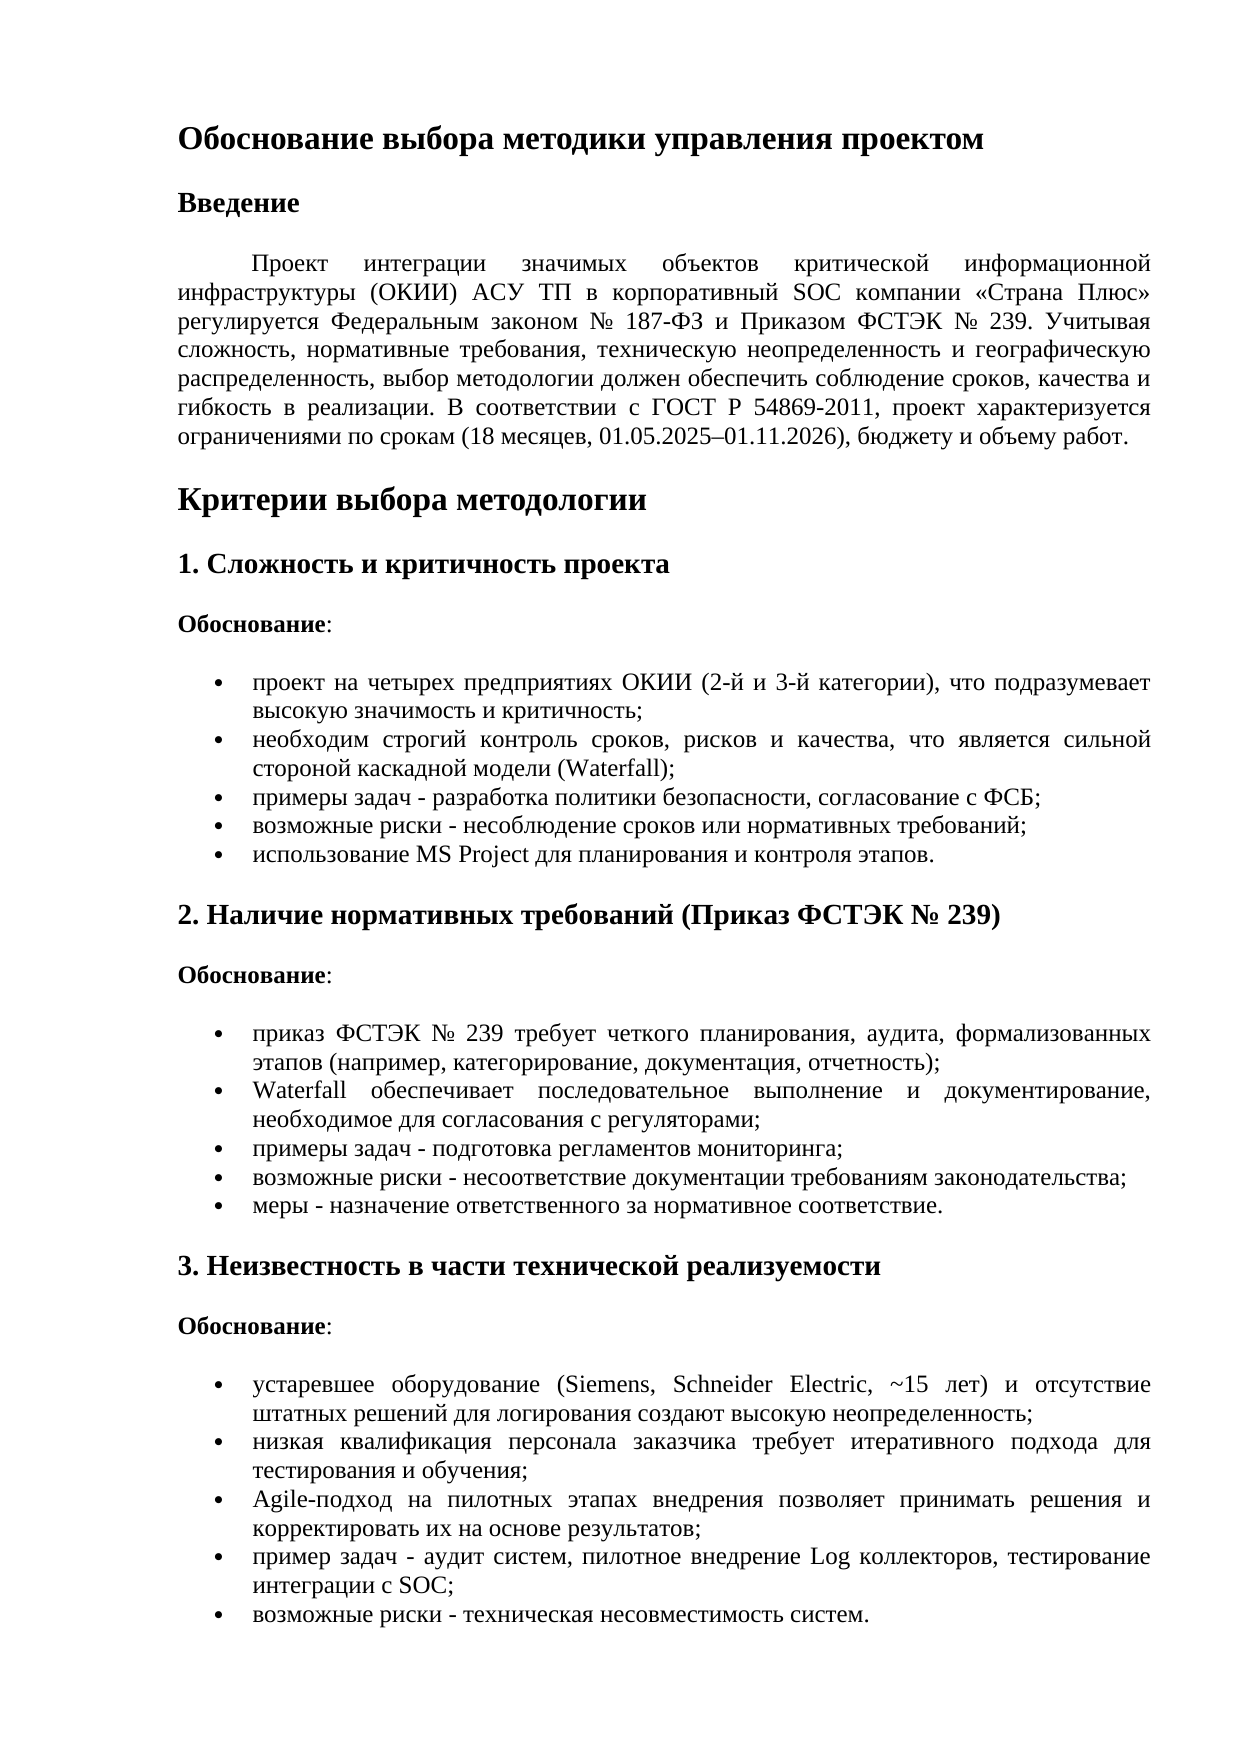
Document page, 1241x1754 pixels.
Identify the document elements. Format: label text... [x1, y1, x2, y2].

text Обоснование: [177, 1311, 1152, 1340]
list возможные риски - несоответствие документации требованиям законодательства; [215, 1162, 1152, 1190]
list пример задач - аудит систем, пилотное внедрение Log коллекторов, тестирование интеграции с SOC; [215, 1541, 1152, 1599]
subtitle Введение [177, 186, 1152, 219]
list низкая квалификация персонала заказчика требует итеративного подхода для тестирования и обучения; [215, 1426, 1152, 1484]
list устаревшее оборудование (Siemens, Schneider Electric, ~15 лет) и отсутствие штатных решений для логирования создают высокую неопределенность; [215, 1369, 1152, 1426]
list примеры задач - подготовка регламентов мониторинга; [215, 1133, 1152, 1162]
text Проект интеграции значимых объектов критической информационной инфраструктуры (ОКИИ) АСУ ТП в корпоративный SOC компании «Страна Плюс» регулируется Федеральным законом № 187-ФЗ и Приказом ФСТЭК № 239. Учитывая сложность, нормативные требования, техническую неопределенность и географическую распределенность, выбор методологии должен обеспечить соблюдение сроков, качества и гибкость в реализации. В соответствии с ГОСТ Р 54869-2011, проект характеризуется ограничениями по срокам (18 месяцев, 01.05.2025–01.11.2026), бюджету и объему работ. [177, 248, 1152, 449]
list Agile-подход на пилотных этапах внедрения позволяет принимать решения и корректировать их на основе результатов; [215, 1484, 1152, 1541]
subtitle 1. Сложность и критичность проекта [177, 546, 1152, 580]
list возможные риски - техническая несовместимость систем. [215, 1599, 1152, 1628]
subtitle 2. Наличие нормативных требований (Приказ ФСТЭК № 239) [177, 897, 1152, 931]
text Обоснование: [177, 609, 1152, 638]
list использование MS Project для планирования и контроля этапов. [215, 839, 1152, 868]
list необходим строгий контроль сроков, рисков и качества, что является сильной стороной каскадной модели (Waterfall); [215, 724, 1152, 782]
list возможные риски - несоблюдение сроков или нормативных требований; [215, 811, 1152, 839]
text Обоснование: [177, 960, 1152, 989]
subtitle Критерии выбора методологии [177, 479, 1152, 517]
subtitle Обоснование выбора методики управления проектом [177, 118, 1152, 156]
list Waterfall обеспечивает последовательное выполнение и документирование, необходимое для согласования с регуляторами; [215, 1075, 1152, 1133]
list приказ ФСТЭК № 239 требует четкого планирования, аудита, формализованных этапов (например, категорирование, документация, отчетность); [215, 1018, 1152, 1075]
list проект на четырех предприятиях ОКИИ (2-й и 3-й категории), что подразумевает высокую значимость и критичность; [215, 667, 1152, 724]
list примеры задач - разработка политики безопасности, согласование с ФСБ; [215, 782, 1152, 811]
list меры - назначение ответственного за нормативное соответствие. [215, 1190, 1152, 1219]
subtitle 3. Неизвестность в части технической реализуемости [177, 1248, 1152, 1282]
